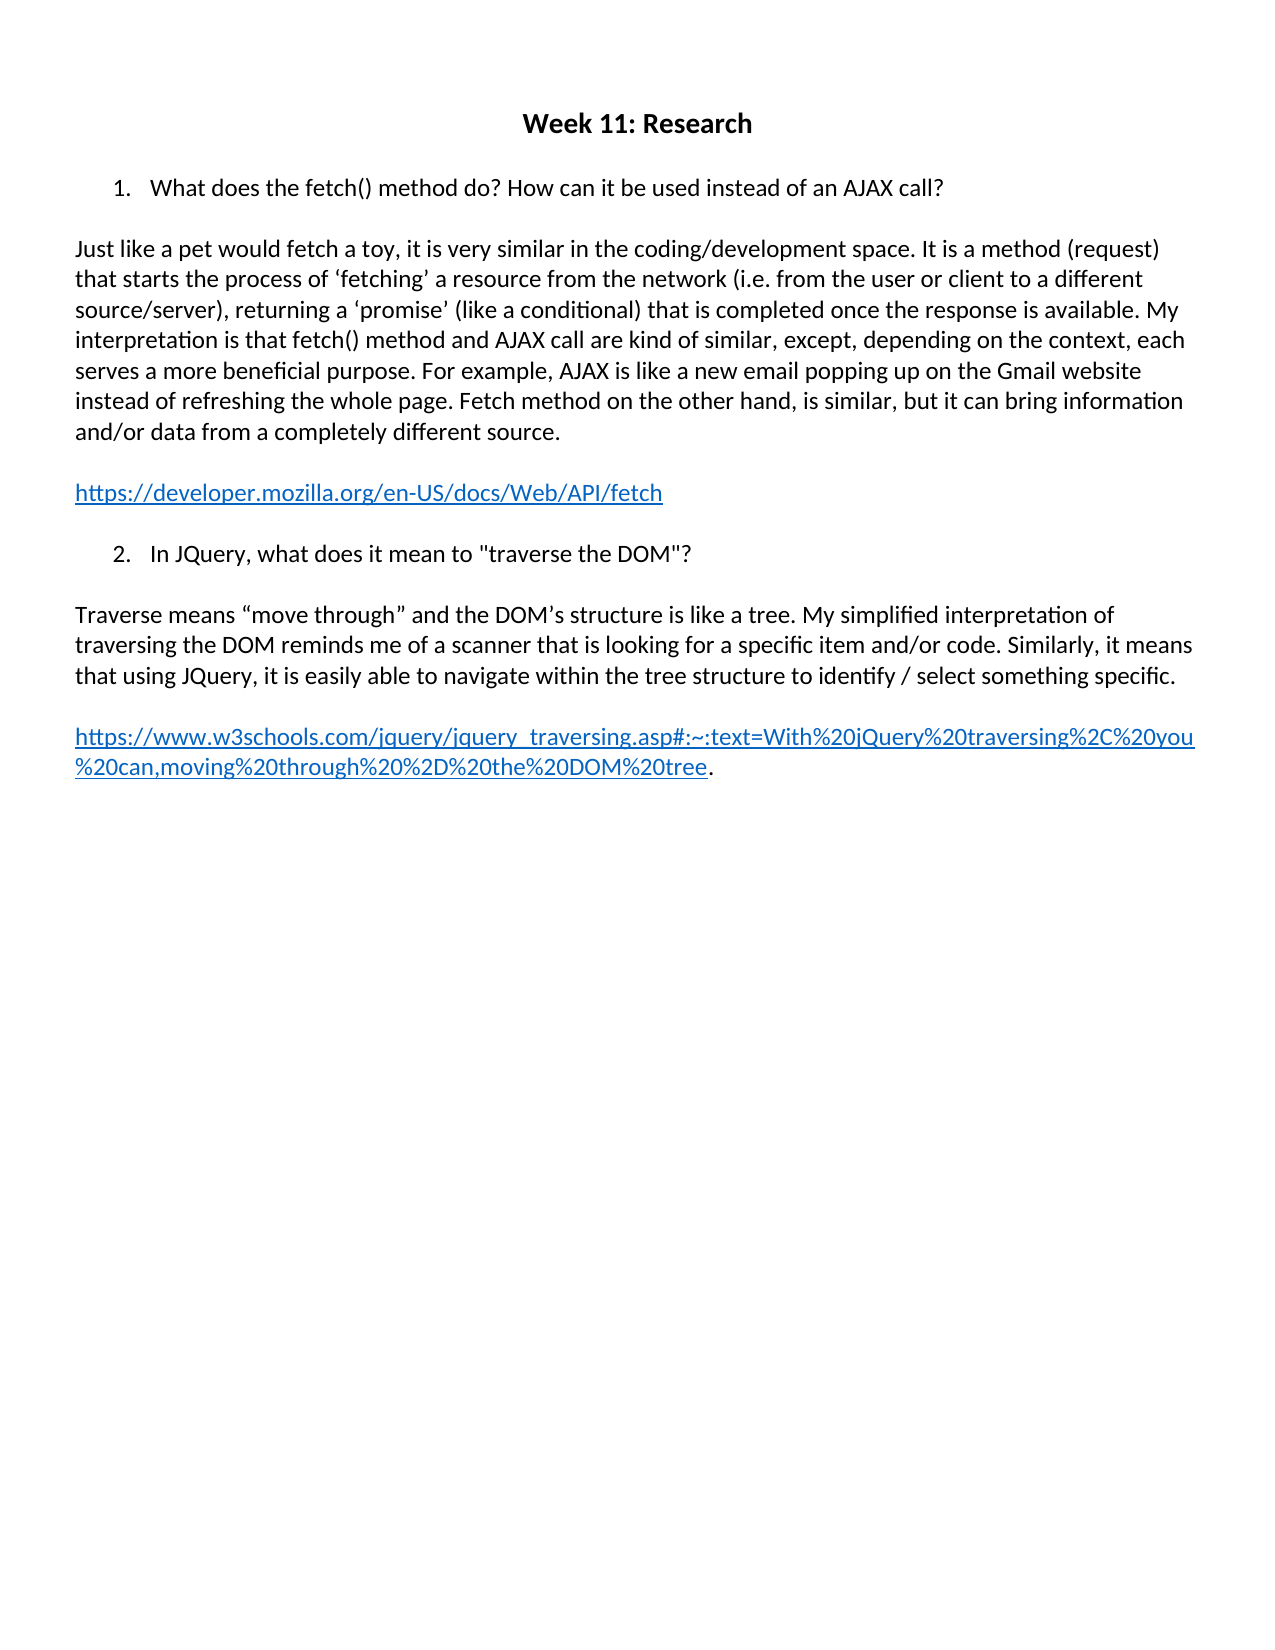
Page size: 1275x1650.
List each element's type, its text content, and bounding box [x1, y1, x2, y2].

list In JQuery, what does it mean to "traverse the DOM"? [112, 538, 1200, 568]
text Traverse means “move through” and the DOM’s structure is like a tree. My simplified interpretation of traversing the DOM reminds me of a scanner that is looking for a specific item and/or code. Similarly, it means that using JQuery, it is easily able to navigate within the tree structure to identify / select something specific. [75, 599, 1200, 691]
text https://developer.mozilla.org/en-US/docs/Web/API/fetch [75, 477, 1200, 507]
text Week 11: Research [75, 106, 1200, 141]
text Just like a pet would fetch a toy, it is very similar in the coding/development space. It is a method (request) that starts the process of ‘fetching’ a resource from the network (i.e. from the user or client to a different source/server), returning a ‘promise’ (like a conditional) that is completed once the response is available. My interpretation is that fetch() method and AJAX call are kind of similar, except, depending on the context, each serves a more beneficial purpose. For example, AJAX is like a new email popping up on the Gmail website instead of refreshing the whole page. Fetch method on the other hand, is similar, but it can bring information and/or data from a completely different source. [75, 233, 1200, 446]
text https://www.w3schools.com/jquery/jquery_traversing.asp#:~:text=With%20jQuery%20traversing%2C%20you%20can,moving%20through%20%2D%20the%20DOM%20tree. [75, 721, 1200, 782]
list What does the fetch() method do? How can it be used instead of an AJAX call? [112, 172, 1200, 202]
